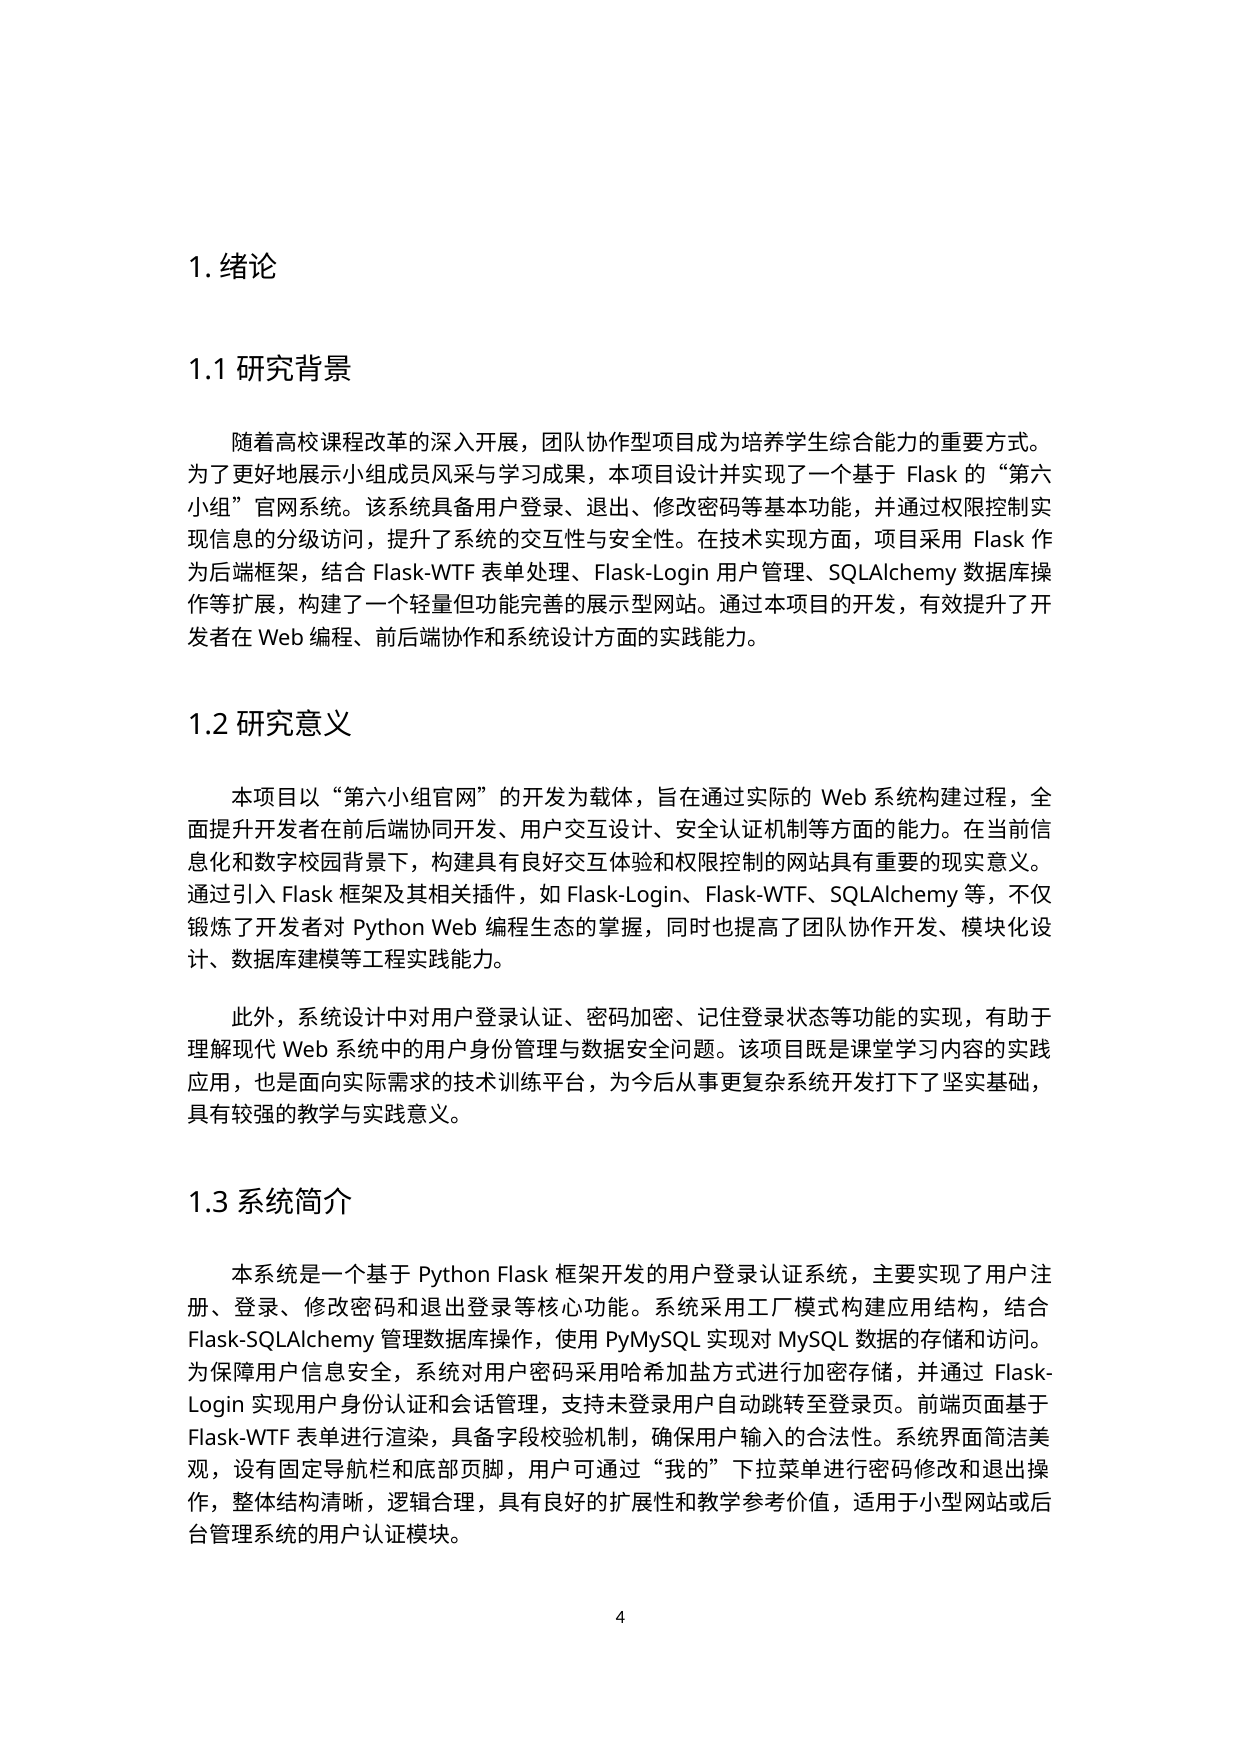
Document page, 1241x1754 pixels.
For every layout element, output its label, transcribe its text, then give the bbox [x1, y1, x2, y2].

text 本系统是一个基于 Python Flask 框架开发的用户登录认证系统，主要实现了用户注册、登录、修改密码和退出登录等核心功能。系统采用工厂模式构建应用结构，结合 Flask-SQLAlchemy 管理数据库操作，使用 PyMySQL 实现对 MySQL 数据的存储和访问。为保障用户信息安全，系统对用户密码采用哈希加盐方式进行加密存储，并通过 Flask-Login 实现用户身份认证和会话管理，支持未登录用户自动跳转至登录页。前端页面基于 Flask-WTF 表单进行渲染，具备字段校验机制，确保用户输入的合法性。系统界面简洁美观，设有固定导航栏和底部页脚，用户可通过“我的”下拉菜单进行密码修改和退出操作，整体结构清晰，逻辑合理，具有良好的扩展性和教学参考价值，适用于小型网站或后台管理系统的用户认证模块。 [187, 1257, 1053, 1549]
list 1.2 研究意义 [187, 689, 1053, 754]
text 随着高校课程改革的深入开展，团队协作型项目成为培养学生综合能力的重要方式。为了更好地展示小组成员风采与学习成果，本项目设计并实现了一个基于 Flask 的“第六小组”官网系统。该系统具备用户登录、退出、修改密码等基本功能，并通过权限控制实现信息的分级访问，提升了系统的交互性与安全性。在技术实现方面，项目采用 Flask 作为后端框架，结合 Flask-WTF 表单处理、Flask-Login 用户管理、SQLAlchemy 数据库操作等扩展，构建了一个轻量但功能完善的展示型网站。通过本项目的开发，有效提升了开发者在 Web 编程、前后端协作和系统设计方面的实践能力。 [187, 424, 1053, 652]
list 绪论 [187, 232, 1053, 297]
list 1.3 系统简介 [187, 1167, 1053, 1232]
text 本项目以“第六小组官网”的开发为载体，旨在通过实际的 Web 系统构建过程，全面提升开发者在前后端协同开发、用户交互设计、安全认证机制等方面的能力。在当前信息化和数字校园背景下，构建具有良好交互体验和权限控制的网站具有重要的现实意义。通过引入 Flask 框架及其相关插件，如 Flask-Login、Flask-WTF、SQLAlchemy 等，不仅锻炼了开发者对 Python Web 编程生态的掌握，同时也提高了团队协作开发、模块化设计、数据库建模等工程实践能力。 [187, 779, 1053, 974]
text 此外，系统设计中对用户登录认证、密码加密、记住登录状态等功能的实现，有助于理解现代 Web 系统中的用户身份管理与数据安全问题。该项目既是课堂学习内容的实践应用，也是面向实际需求的技术训练平台，为今后从事更复杂系统开发打下了坚实基础，具有较强的教学与实践意义。 [187, 999, 1053, 1129]
list 1.1 研究背景 [187, 334, 1053, 399]
